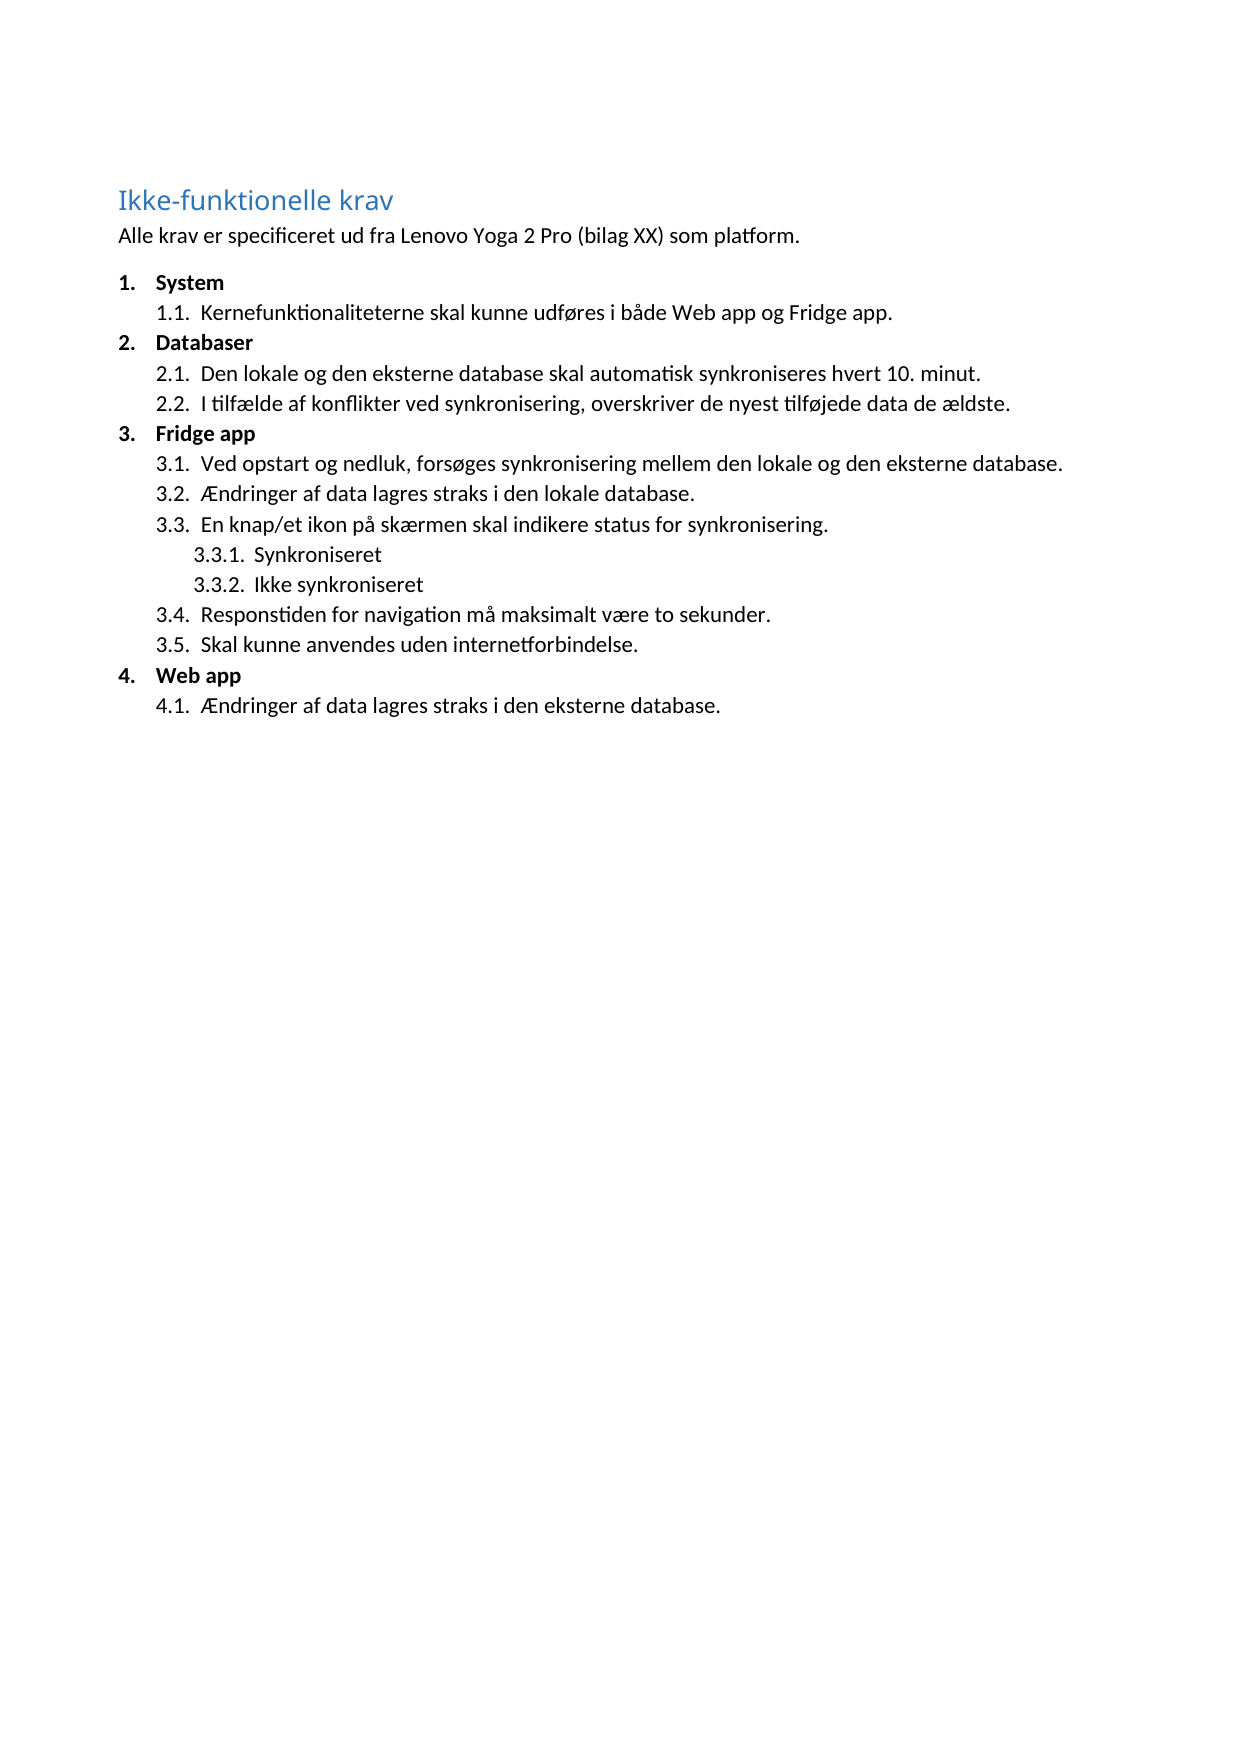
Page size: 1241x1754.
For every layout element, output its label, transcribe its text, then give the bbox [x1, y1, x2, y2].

list Kernefunktionaliteterne skal kunne udføres i både Web app og Fridge app. [156, 298, 1122, 326]
list En knap/et ikon på skærmen skal indikere status for synkronisering. [156, 510, 1122, 538]
list Databaser [118, 328, 1122, 356]
list Ikke synkroniseret [193, 570, 1122, 598]
list Fridge app [118, 419, 1122, 447]
list Skal kunne anvendes uden internetforbindelse. [156, 631, 1122, 658]
list Synkroniseret [193, 540, 1122, 568]
list Den lokale og den eksterne database skal automatisk synkroniseres hvert 10. minut. [156, 359, 1122, 387]
list I tilfælde af konflikter ved synkronisering, overskriver de nyest tilføjede data de ældste. [156, 389, 1122, 417]
list Ændringer af data lagres straks i den lokale database. [156, 479, 1122, 507]
list Web app [118, 661, 1122, 689]
list Ved opstart og nedluk, forsøges synkronisering mellem den lokale og den eksterne database. [156, 449, 1122, 477]
text Alle krav er specificeret ud fra Lenovo Yoga 2 Pro (bilag XX) som platform. [118, 221, 1122, 249]
list Responstiden for navigation må maksimalt være to sekunder. [156, 600, 1122, 628]
subtitle Ikke-funktionelle krav [118, 181, 1122, 218]
list System [118, 268, 1122, 296]
list Ændringer af data lagres straks i den eksterne database. [156, 691, 1122, 719]
